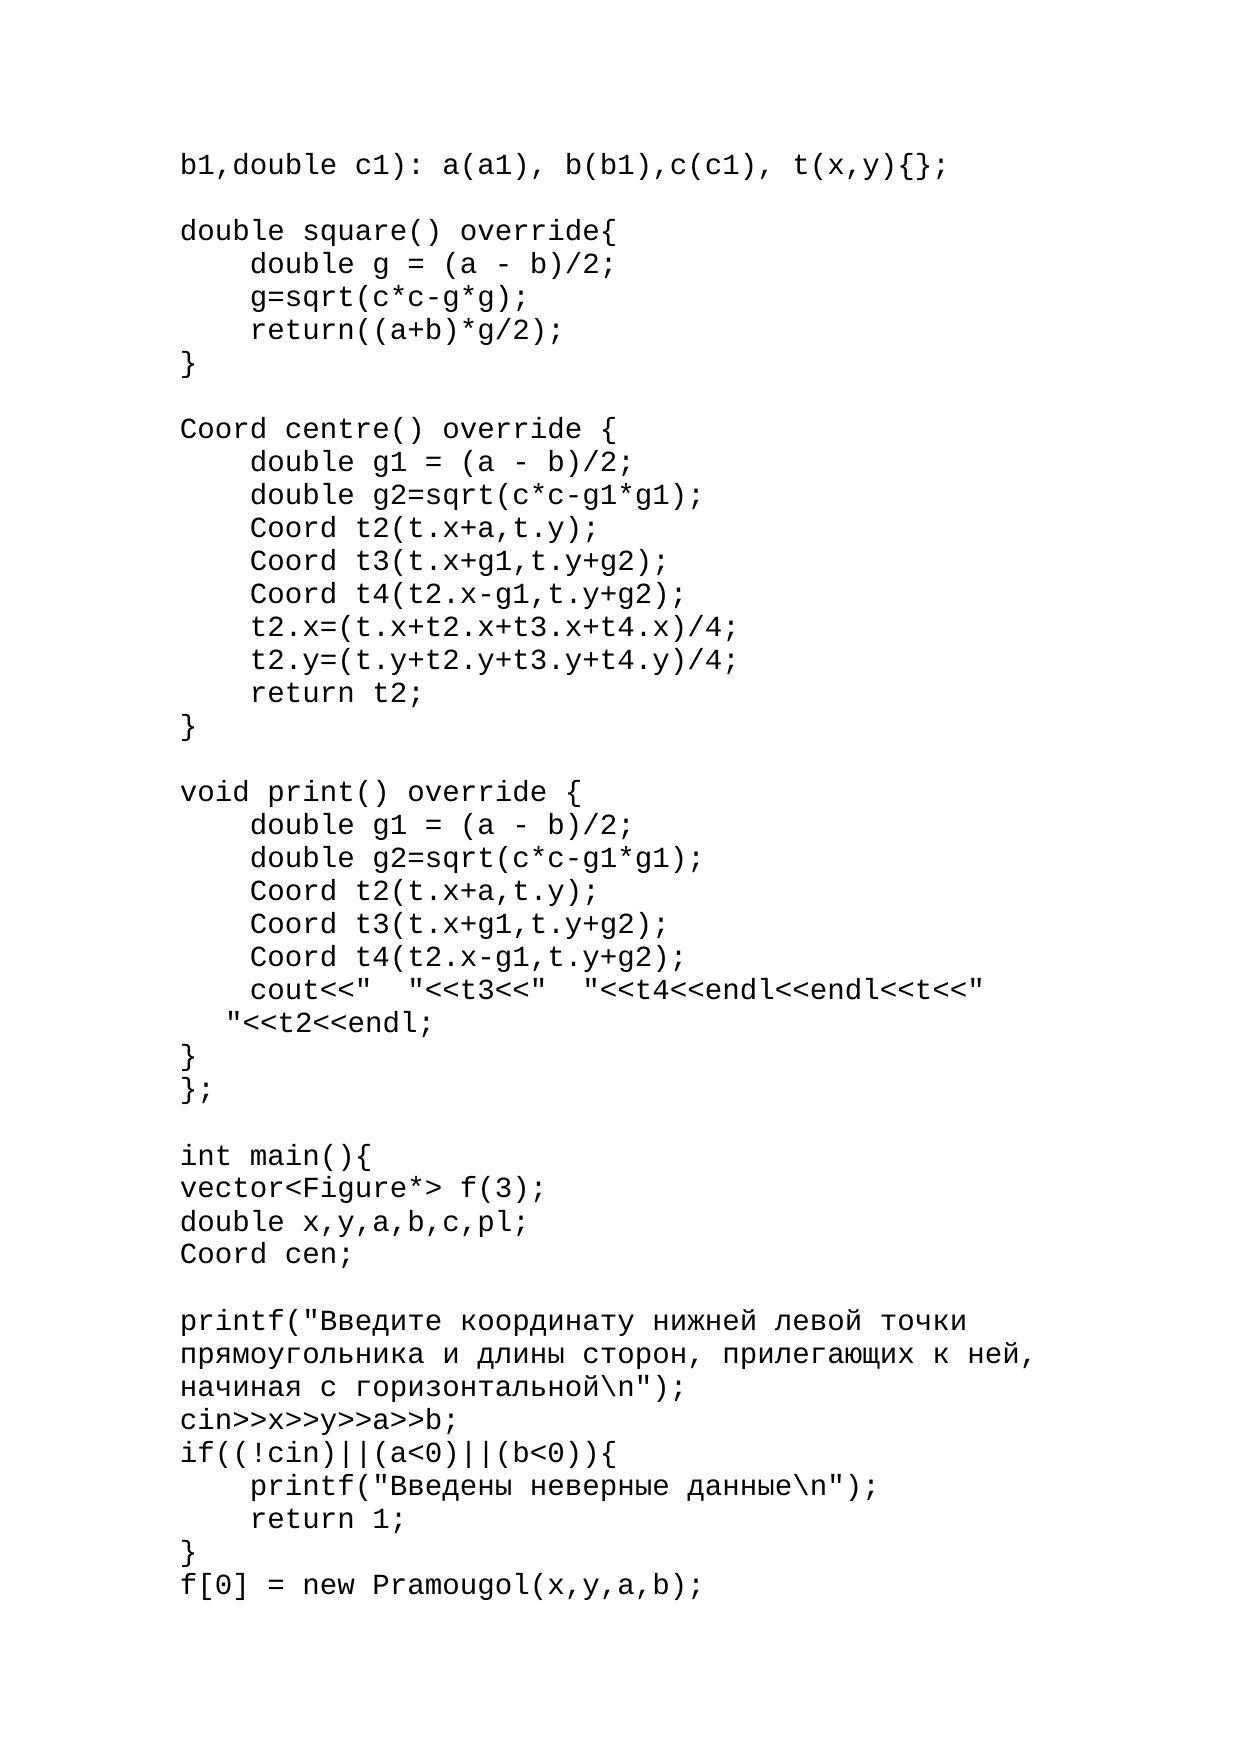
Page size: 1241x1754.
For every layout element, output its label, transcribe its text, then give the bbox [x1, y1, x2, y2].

text return 1; [179, 1504, 1090, 1537]
text t2.y=(t.y+t2.y+t3.y+t4.y)/4; [179, 645, 1090, 678]
text Coord cen; [179, 1240, 1090, 1273]
text vector<Figure*> f(3); [179, 1174, 1090, 1207]
text Coord t3(t.x+g1,t.y+g2); [179, 546, 1090, 579]
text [179, 150, 1090, 183]
text double square() override{ [179, 216, 1090, 249]
text Coord t3(t.x+g1,t.y+g2); [179, 909, 1090, 942]
text f[0] = new Pramougol(x,y,a,b); [179, 1570, 1090, 1603]
text double g1 = (a - b)/2; [179, 447, 1090, 480]
text Coord t4(t2.x-g1,t.y+g2); [179, 579, 1090, 612]
text return t2; [179, 678, 1090, 711]
text } [179, 1537, 1090, 1570]
text Coord t2(t.x+a,t.y); [179, 513, 1090, 546]
text Coord t4(t2.x-g1,t.y+g2); [179, 942, 1090, 976]
text double x,y,a,b,c,pl; [179, 1207, 1090, 1240]
text int main(){ [179, 1141, 1090, 1174]
text g=sqrt(c*c-g*g); [179, 282, 1090, 315]
text cout<<" "<<t3<<" "<<t4<<endl<<endl<<t<<" "<<t2<<endl; [179, 976, 1090, 1042]
text return((a+b)*g/2); [179, 315, 1090, 348]
text double g2=sqrt(c*c-g1*g1); [179, 843, 1090, 876]
text printf("Введите координату нижней левой точки прямоугольника и длины сторон, прилегающих к ней, начиная с горизонтальной\n"); [179, 1306, 1090, 1405]
text Coord centre() override { [179, 414, 1090, 447]
text void print() override { [179, 777, 1090, 810]
text if((!cin)||(a<0)||(b<0)){ [179, 1438, 1090, 1471]
text t2.x=(t.x+t2.x+t3.x+t4.x)/4; [179, 612, 1090, 645]
text double g2=sqrt(c*c-g1*g1); [179, 480, 1090, 513]
text double g = (a - b)/2; [179, 249, 1090, 282]
text }; [179, 1074, 1090, 1108]
text cin>>x>>y>>a>>b; [179, 1405, 1090, 1438]
text printf("Введены неверные данные\n"); [179, 1471, 1090, 1504]
text Coord t2(t.x+a,t.y); [179, 876, 1090, 909]
text double g1 = (a - b)/2; [179, 810, 1090, 843]
text } [179, 348, 1090, 381]
text } [179, 1042, 1090, 1074]
text } [179, 711, 1090, 744]
